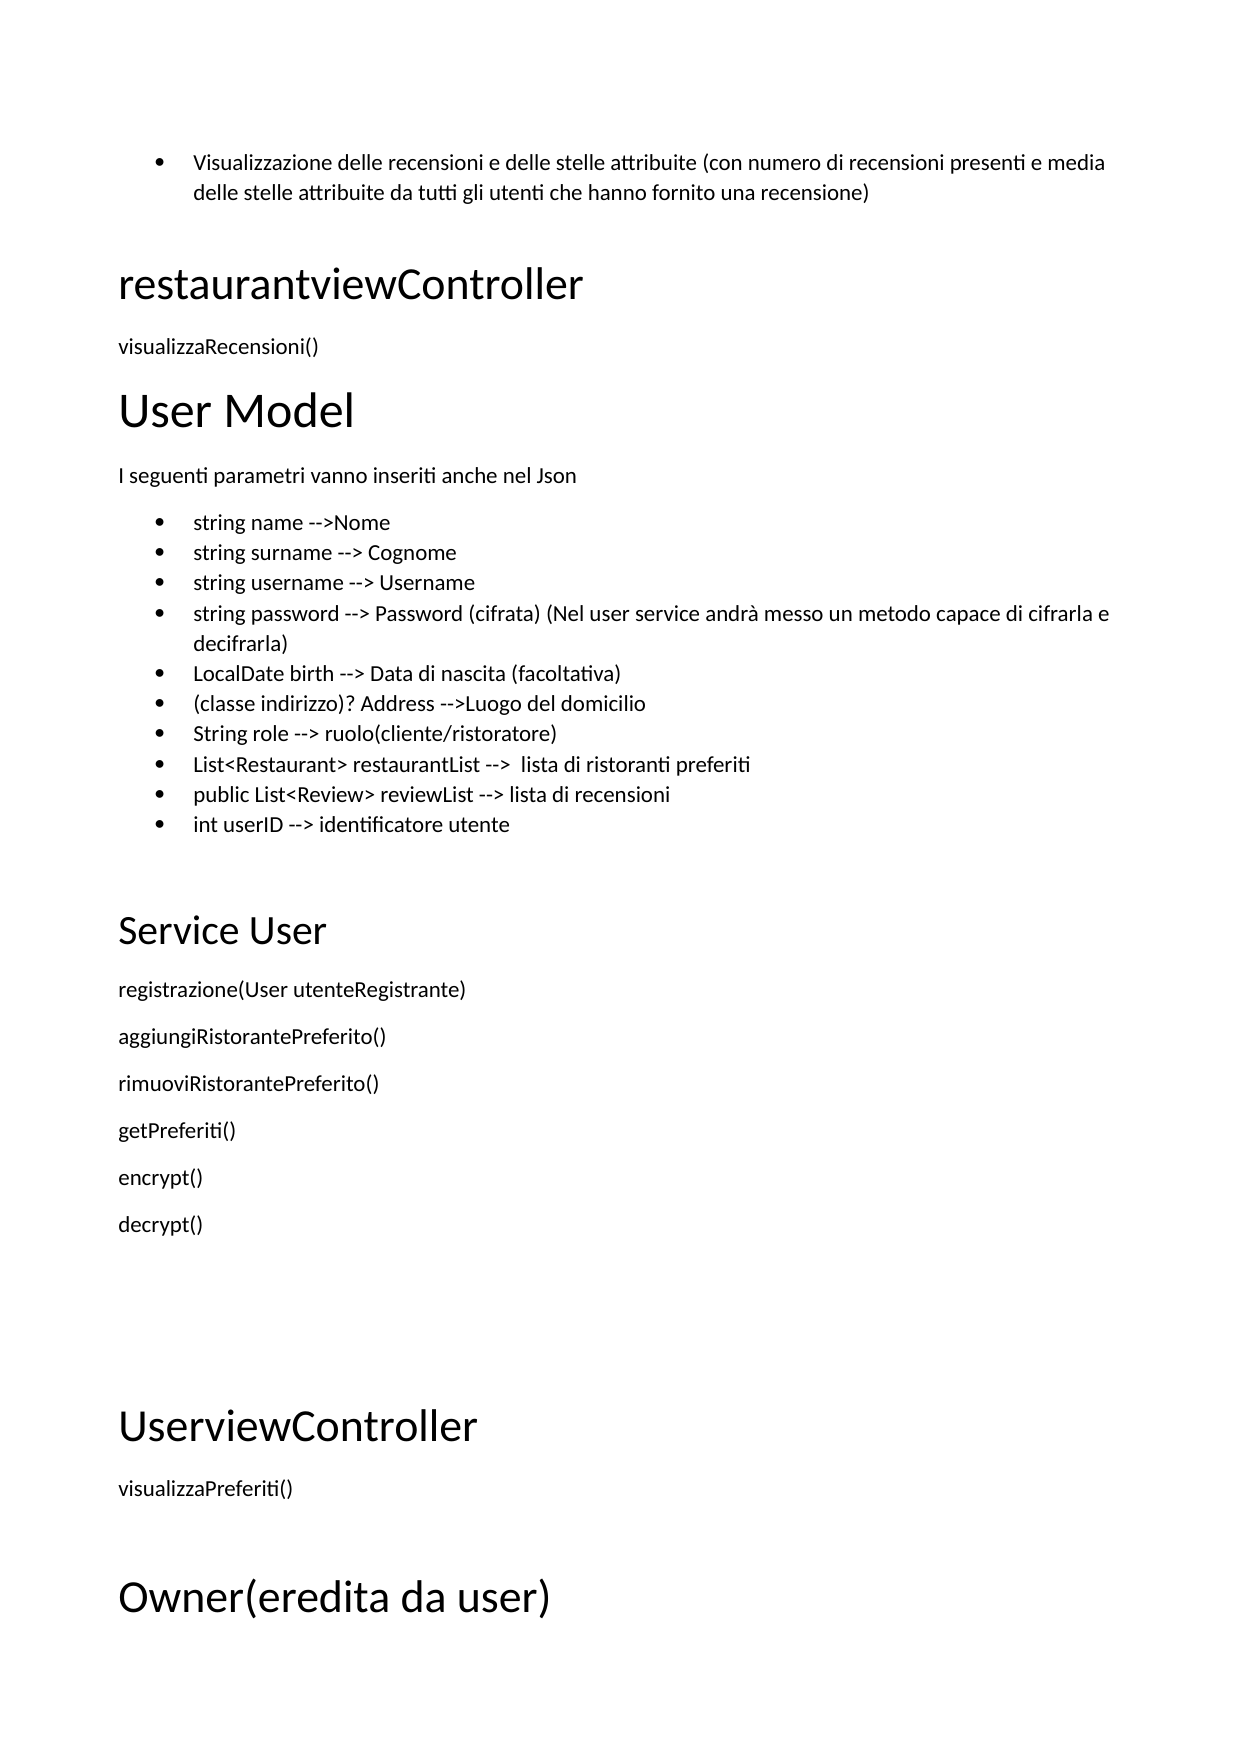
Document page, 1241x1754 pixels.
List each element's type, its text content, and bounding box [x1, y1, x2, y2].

text I seguenti parametri vanno inseriti anche nel Json [118, 461, 1122, 489]
text aggiungiRistorantePreferito() [118, 1022, 1122, 1050]
text restaurantviewController [118, 255, 1122, 311]
text visualizzaRecensioni() [118, 332, 1122, 360]
text Owner(eredita da user) [118, 1568, 1122, 1624]
text Service User [118, 904, 1122, 955]
list string name -->Nome [156, 508, 1122, 536]
list string surname --> Cognome [156, 538, 1122, 566]
text encrypt() [118, 1163, 1122, 1191]
list int userID --> identificatore utente [156, 810, 1122, 838]
list List<Restaurant> restaurantList --> lista di ristoranti preferiti [156, 750, 1122, 778]
text getPreferiti() [118, 1116, 1122, 1144]
list string password --> Password (cifrata) (Nel user service andrà messo un metodo capace di cifrarla e decifrarla) [156, 599, 1122, 657]
text UserviewController [118, 1397, 1122, 1453]
text visualizzaPreferiti() [118, 1474, 1122, 1502]
list string username --> Username [156, 568, 1122, 597]
list LocalDate birth --> Data di nascita (facoltativa) [156, 659, 1122, 687]
text registrazione(User utenteRegistrante) [118, 976, 1122, 1003]
text decrypt() [118, 1210, 1122, 1238]
text User Model [118, 379, 1122, 440]
text rimuoviRistorantePreferito() [118, 1069, 1122, 1097]
list String role --> ruolo(cliente/ristoratore) [156, 719, 1122, 748]
list Visualizzazione delle recensioni e delle stelle attribuite (con numero di recensioni presenti e media delle stelle attribuite da tutti gli utenti che hanno fornito una recensione) [156, 148, 1122, 236]
list public List<Review> reviewList --> lista di recensioni [156, 780, 1122, 808]
list (classe indirizzo)? Address -->Luogo del domicilio [156, 689, 1122, 717]
